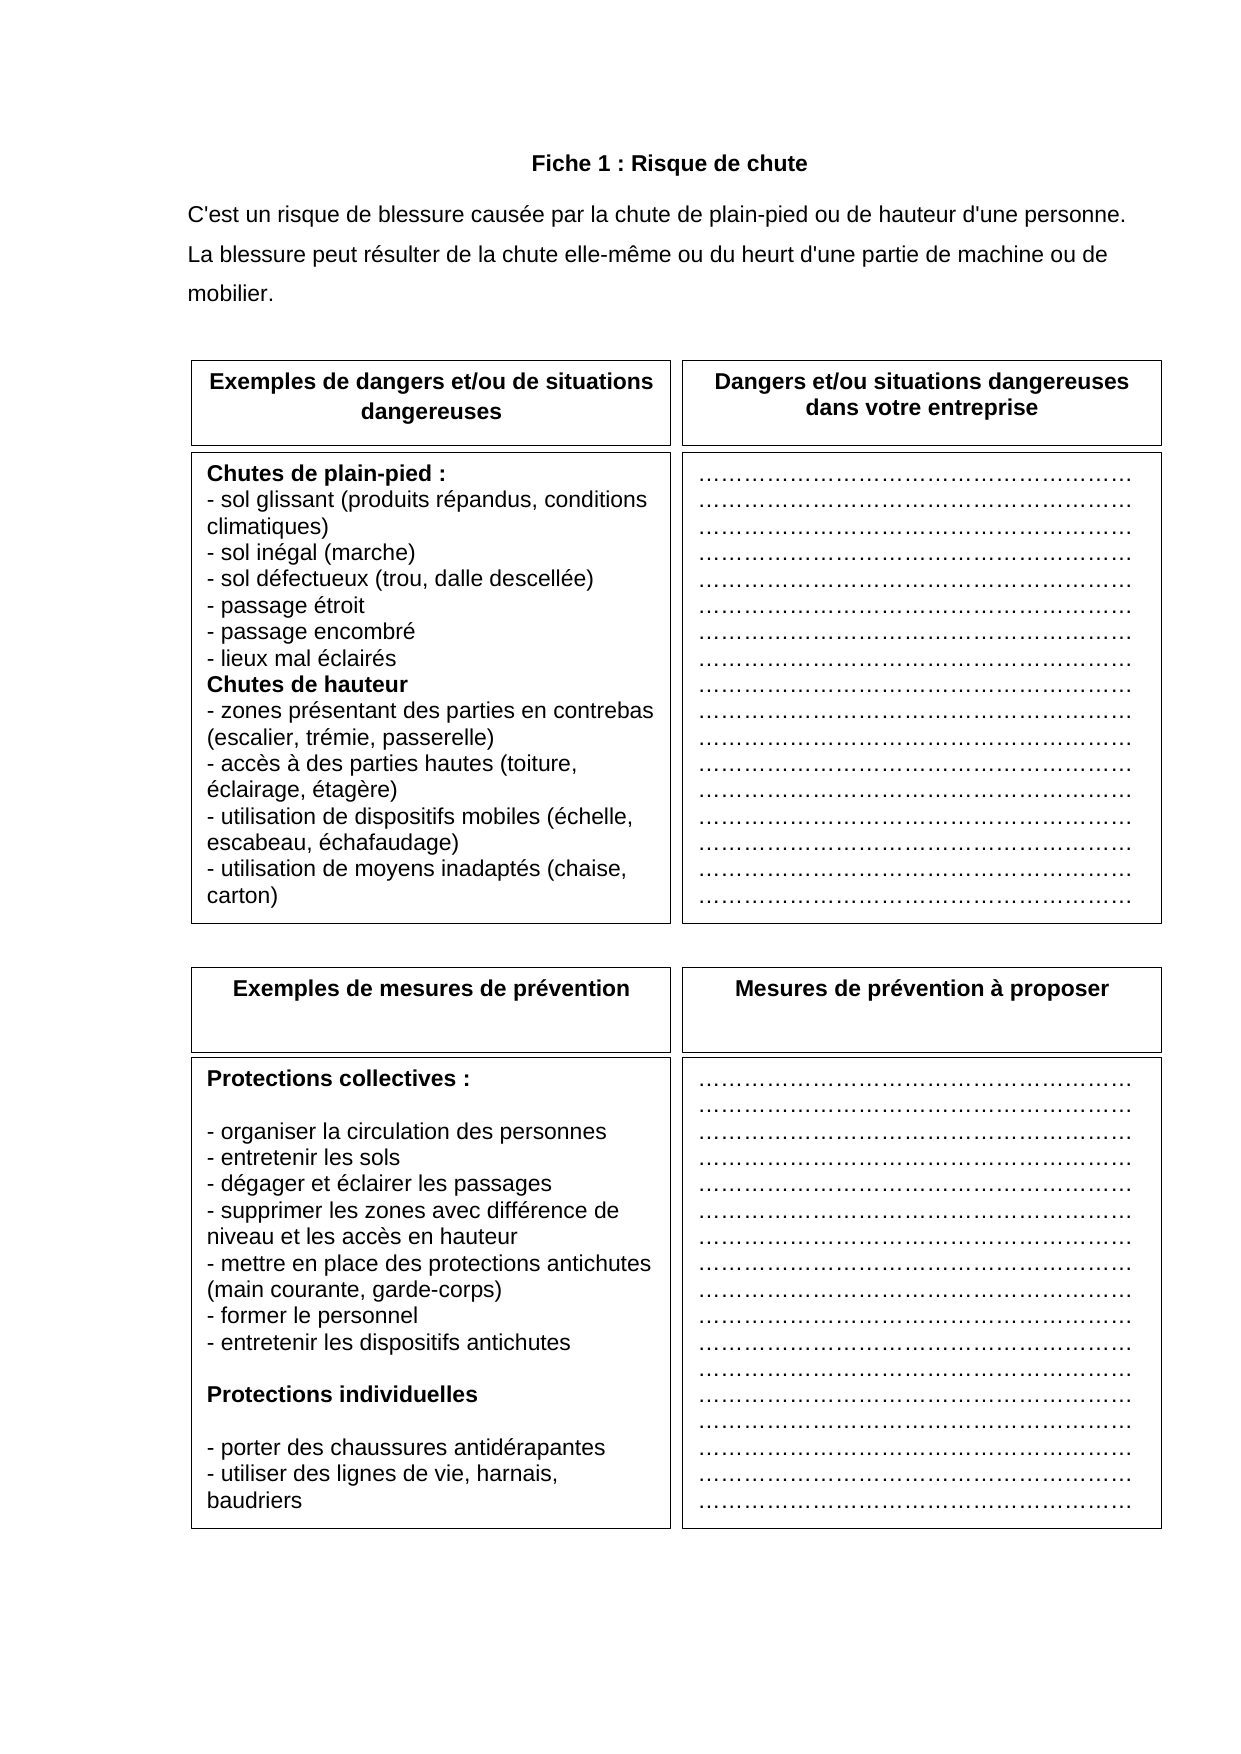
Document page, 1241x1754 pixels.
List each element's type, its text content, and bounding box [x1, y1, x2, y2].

text C'est un risque de blessure causée par la chute de plain-pied ou de hauteur d'une personne. [187, 201, 1152, 227]
text Fiche 1 : Risque de chute [187, 150, 1152, 176]
text La blessure peut résulter de la chute elle-même ou du heurt d'une partie de machine ou de mobilier. [187, 241, 1152, 306]
